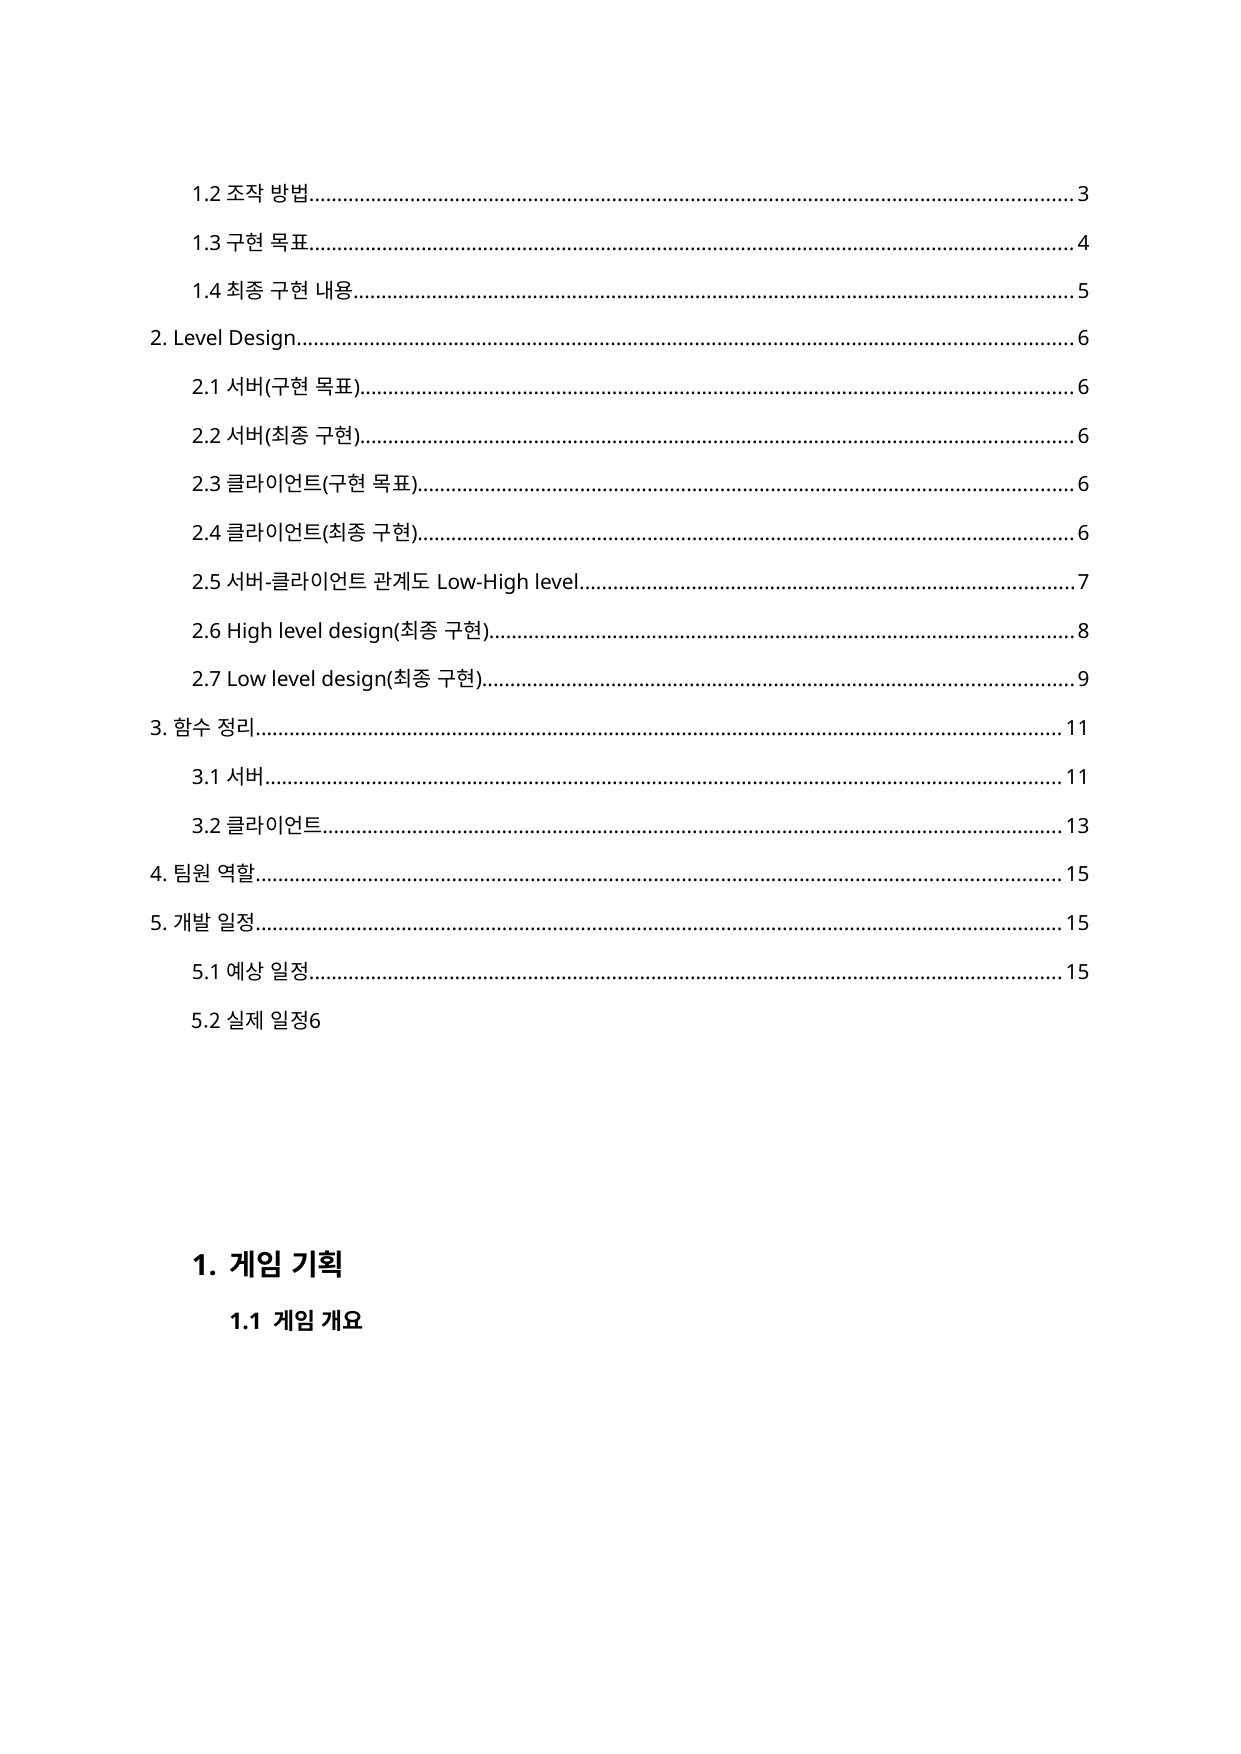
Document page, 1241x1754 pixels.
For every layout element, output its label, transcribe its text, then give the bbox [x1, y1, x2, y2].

list 게임 기획 [192, 1242, 1090, 1284]
list 게임 개요 [229, 1303, 1090, 1337]
